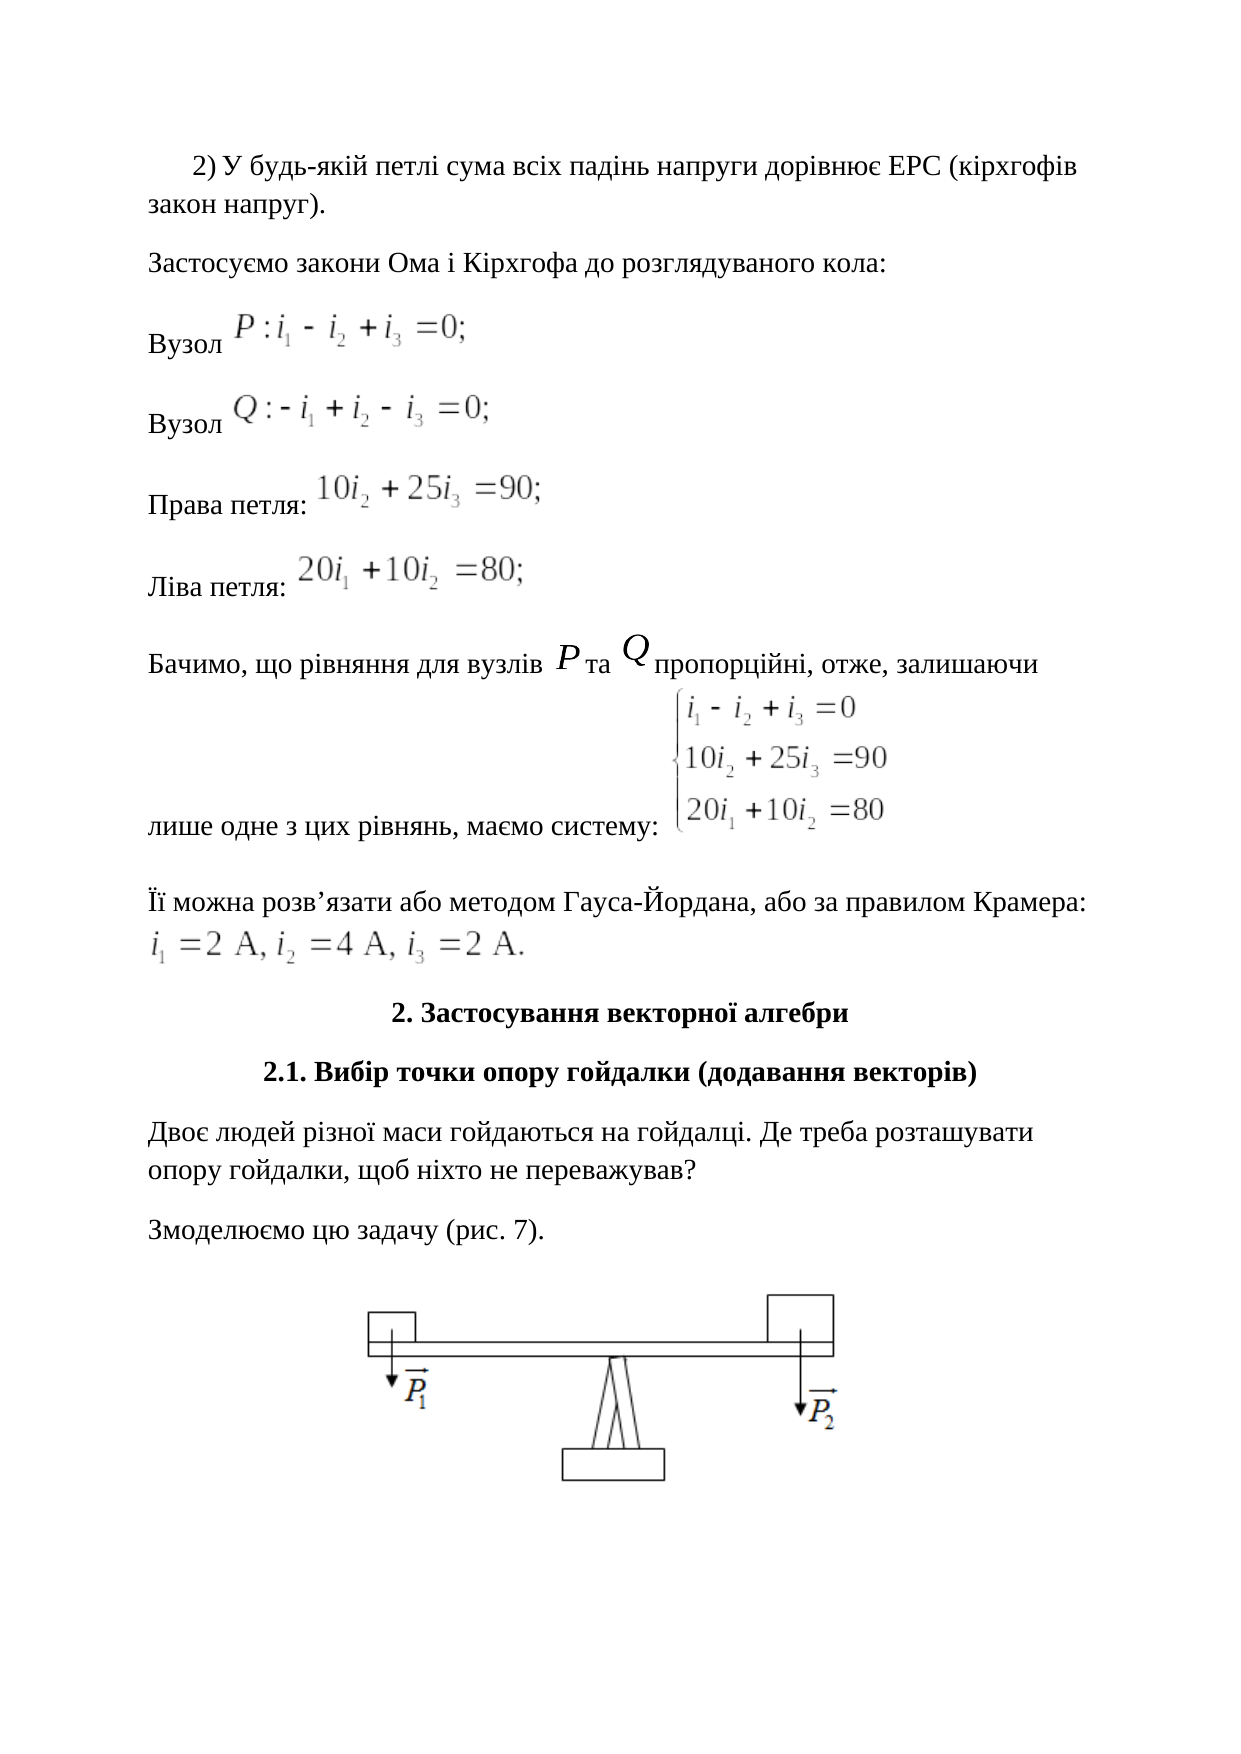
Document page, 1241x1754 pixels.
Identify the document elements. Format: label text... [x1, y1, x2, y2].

text Застосуємо закони Ома і Кірхгофа до розглядуваного кола: [148, 246, 1092, 279]
text 2. Застосування векторної алгебри [148, 995, 1092, 1029]
text Вузол [148, 386, 1092, 440]
list У будь-якій петлі сума всіх падінь напруги дорівнює ЕРС (кірхгофів закон напруг). [148, 148, 1092, 220]
picture [357, 1271, 883, 1508]
text Бачимо, що рівняння для вузлів та пропорційні, отже, залишаючи лише одне з цих рівнянь, маємо систему: [148, 629, 1092, 841]
text Ліва петля: [148, 547, 1092, 603]
text 2.1. Вибір точки опору гойдалки (додавання векторів) [148, 1054, 1092, 1088]
text Права петля: [148, 466, 1092, 521]
text Її можна розв’язати або методом Гауса-Йордана, або за правилом Крамера: [148, 867, 1092, 970]
text Вузол [148, 305, 1092, 360]
text Двоє людей різної маси гойдаються на гойдалці. Де треба розташувати опору гойдалки, щоб ніхто не переважував? [148, 1114, 1092, 1186]
text Змоделюємо цю задачу (рис. 7). [148, 1212, 1092, 1245]
